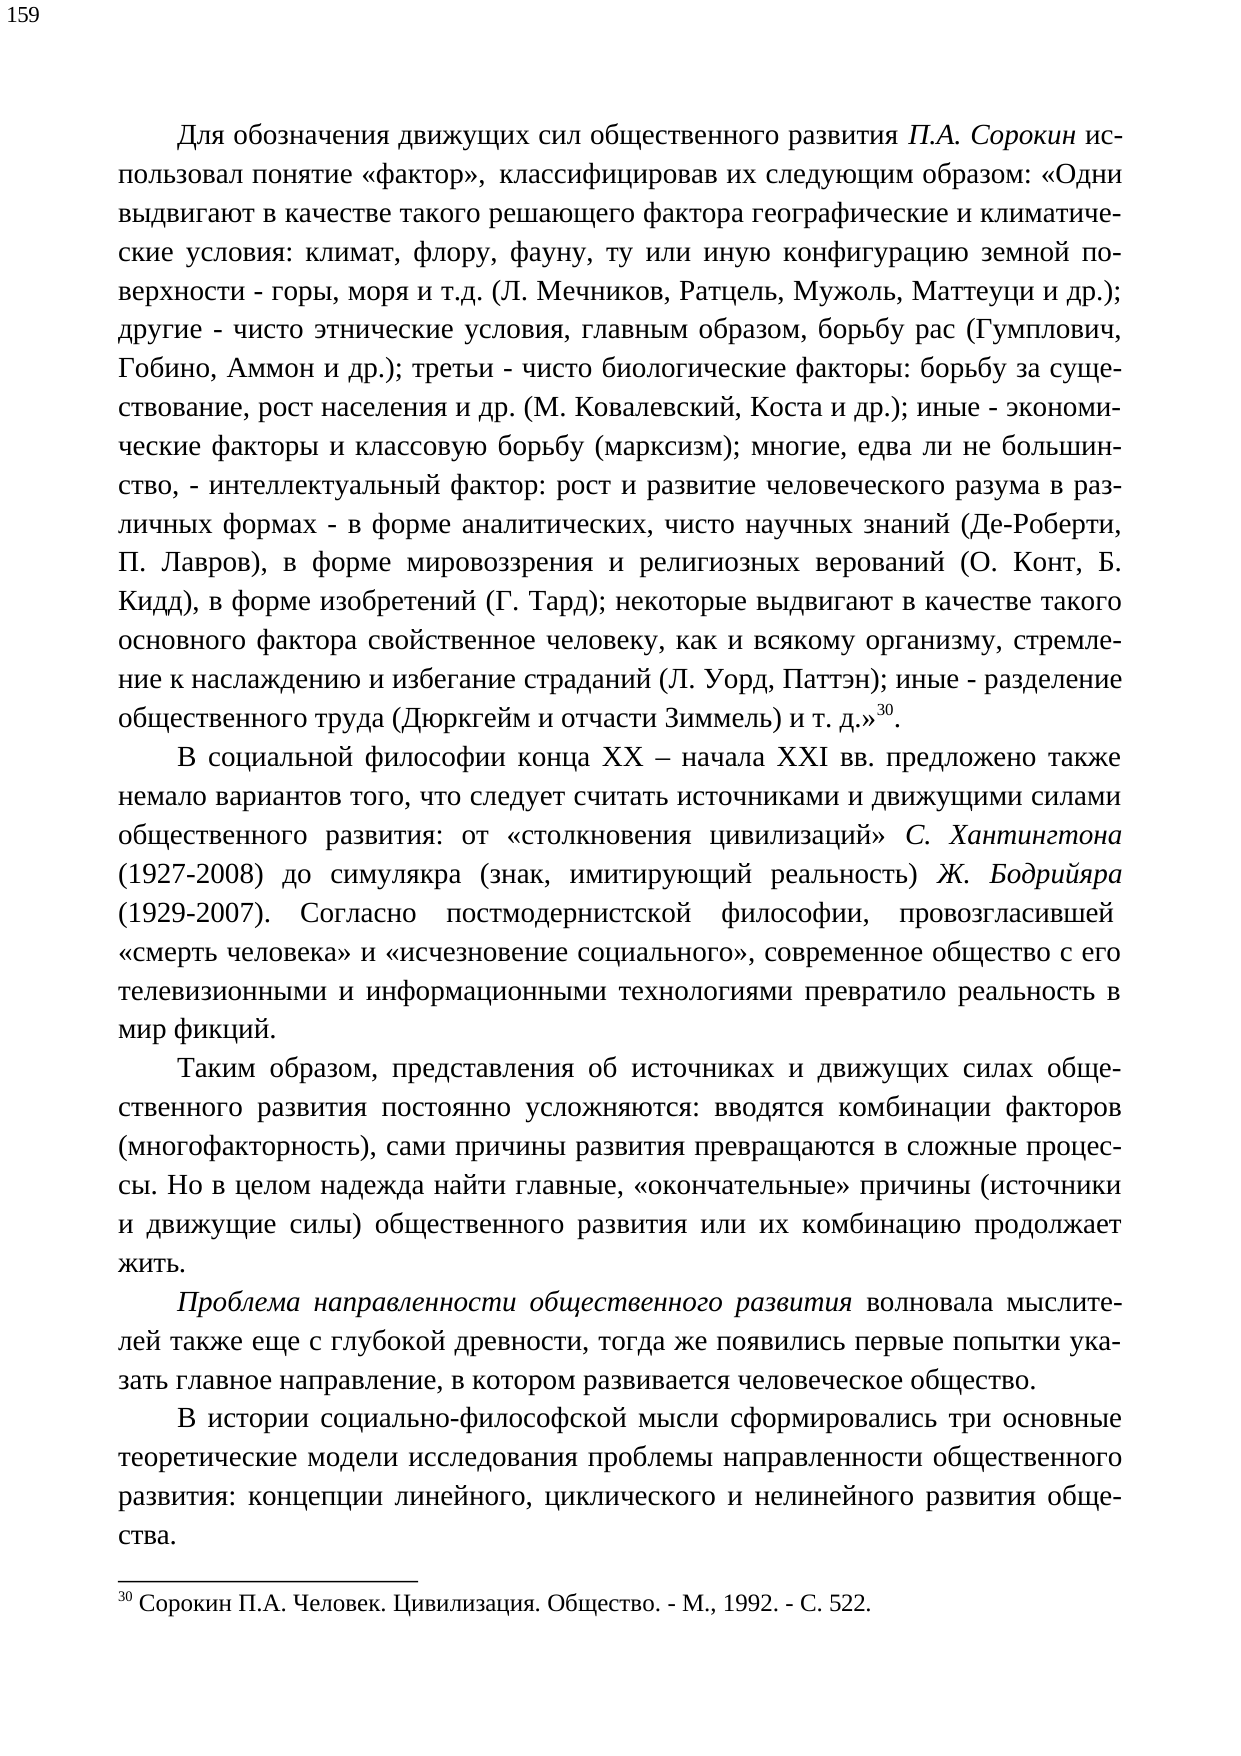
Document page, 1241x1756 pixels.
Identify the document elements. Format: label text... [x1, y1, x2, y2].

text Таким образом, представления об источниках и движущих силах обще- ственного развития постоянно усложняются: вводятся комбинации факторов (многофакторность), сами причины развития превращаются в сложные процес- сы. Но в целом надежда найти главные, «окончательные» причины (источники и движущие силы) общественного развития или их комбинацию продолжает жить. [118, 1051, 1123, 1278]
text В истории социально-философской мысли сформировались три основные теоретические модели исследования проблемы направленности общественного развития: концепции линейного, циклического и нелинейного развития обще- ства. [118, 1401, 1123, 1551]
text 30 Сорокин П.А. Человек. Цивилизация. Общество. - М., 1992. - С. 522. [118, 1588, 1166, 1617]
text «смерть человека» и «исчезновение социального», современное общество с его телевизионными и информационными технологиями превратило реальность в мир фикций. [118, 934, 1122, 1045]
text Проблема направленности общественного развития волновала мыслите- лей также еще с глубокой древности, тогда же появились первые попытки ука- зать главное направление, в котором развивается человеческое общество. [118, 1284, 1123, 1395]
text В социальной философии конца XX – начала XXI вв. предложено также немало вариантов того, что следует считать источниками и движущими силами общественного развития: от «столкновения цивилизаций» С. Хантингтона (1927-2008) до симулякра (знак, имитирующий реальность) Ж. Бодрийяра (1929-2007). Согласно постмодернистской философии, провозгласившей [118, 739, 1122, 928]
text Для обозначения движущих сил общественного развития П.А. Сорокин ис- пользовал понятие «фактор», классифицировав их следующим образом: «Одни выдвигают в качестве такого решающего фактора географические и климатиче- ские условия: климат, флору, фауну, ту или иную конфигурацию земной по- верхности - горы, моря и т.д. (Л. Мечников, Ратцель, Мужоль, Маттеуци и др.); другие - чисто этнические условия, главным образом, борьбу рас (Гумплович, Гобино, Аммон и др.); третьи - чисто биологические факторы: борьбу за суще- ствование, рост населения и др. (М. Ковалевский, Коста и др.); иные - экономи- ческие факторы и классовую борьбу (марксизм); многие, едва ли не большин- ство, - интеллектуальный фактор: рост и развитие человеческого разума в раз- личных формах - в форме аналитических, чисто научных знаний (Де-Роберти, П. Лавров), в форме мировоззрения и религиозных верований (О. Конт, Б. Кидд), в форме изобретений (Г. Тард); некоторые выдвигают в качестве такого основного фактора свойственное человеку, как и всякому организму, стремле- ние к наслаждению и избегание страданий (Л. Уорд, Паттэн); иные - разделение общественного труда (Дюркгейм и отчасти Зиммель) и т. д.»30. [118, 117, 1123, 733]
